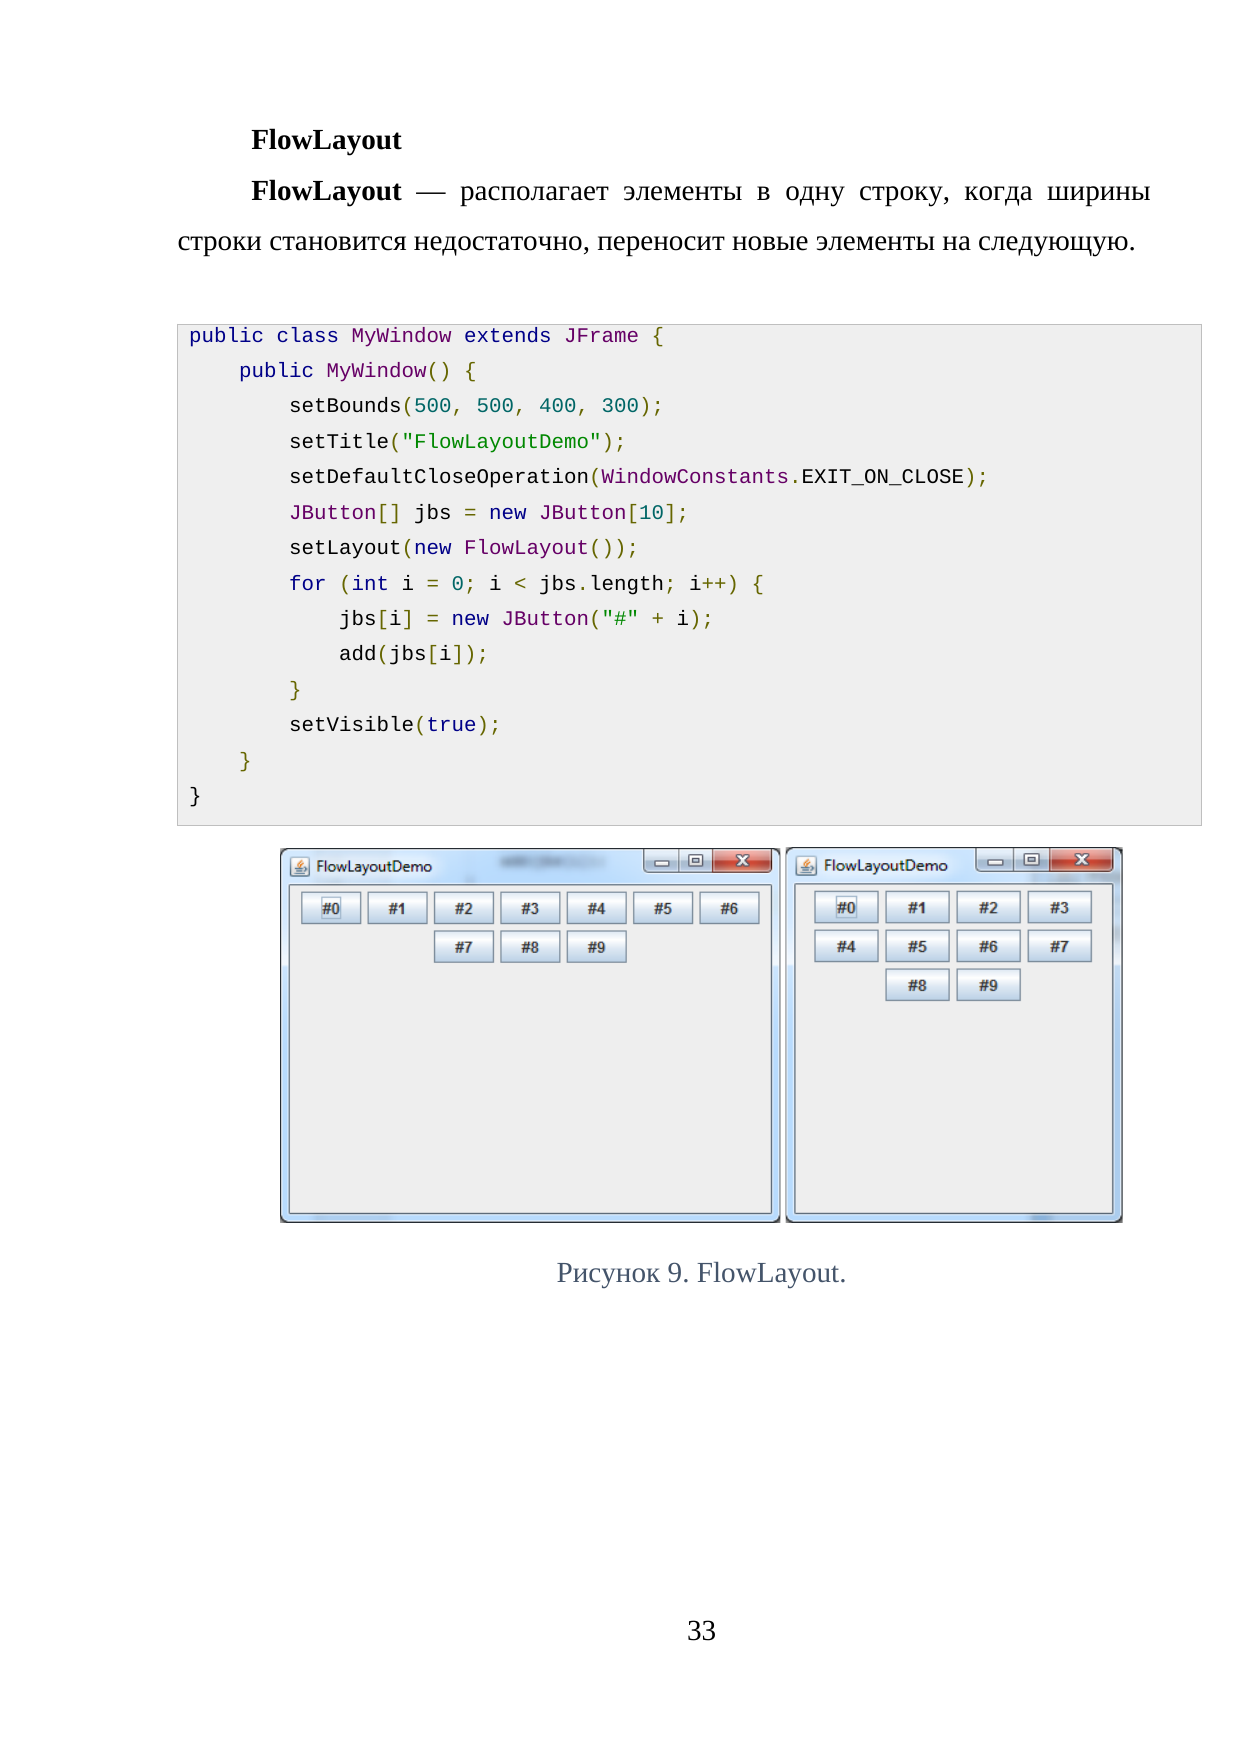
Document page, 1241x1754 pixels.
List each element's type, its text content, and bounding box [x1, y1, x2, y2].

picture [785, 847, 1123, 1223]
picture [280, 848, 781, 1223]
text FlowLayout — располагает элементы в одну строку, когда ширины строки становится недостаточно, переносит новые элементы на следующую. [177, 173, 1152, 256]
subtitle FlowLayout [177, 122, 1152, 156]
table_header public class MyWindow extends JFrame { public MyWindow() { setBounds(500, 500, 400, 300); setTitle("FlowLayoutDemo"); setDefaultCloseOperation(WindowConstants.EXIT_ON_CLOSE); JButton[] jbs = new JButton[10]; setLayout(new FlowLayout()); for (int i = 0; i < jbs.length; i++) { jbs[i] = new JButton("#" + i); add(jbs[i]); } setVisible(true); } } [178, 325, 1201, 825]
